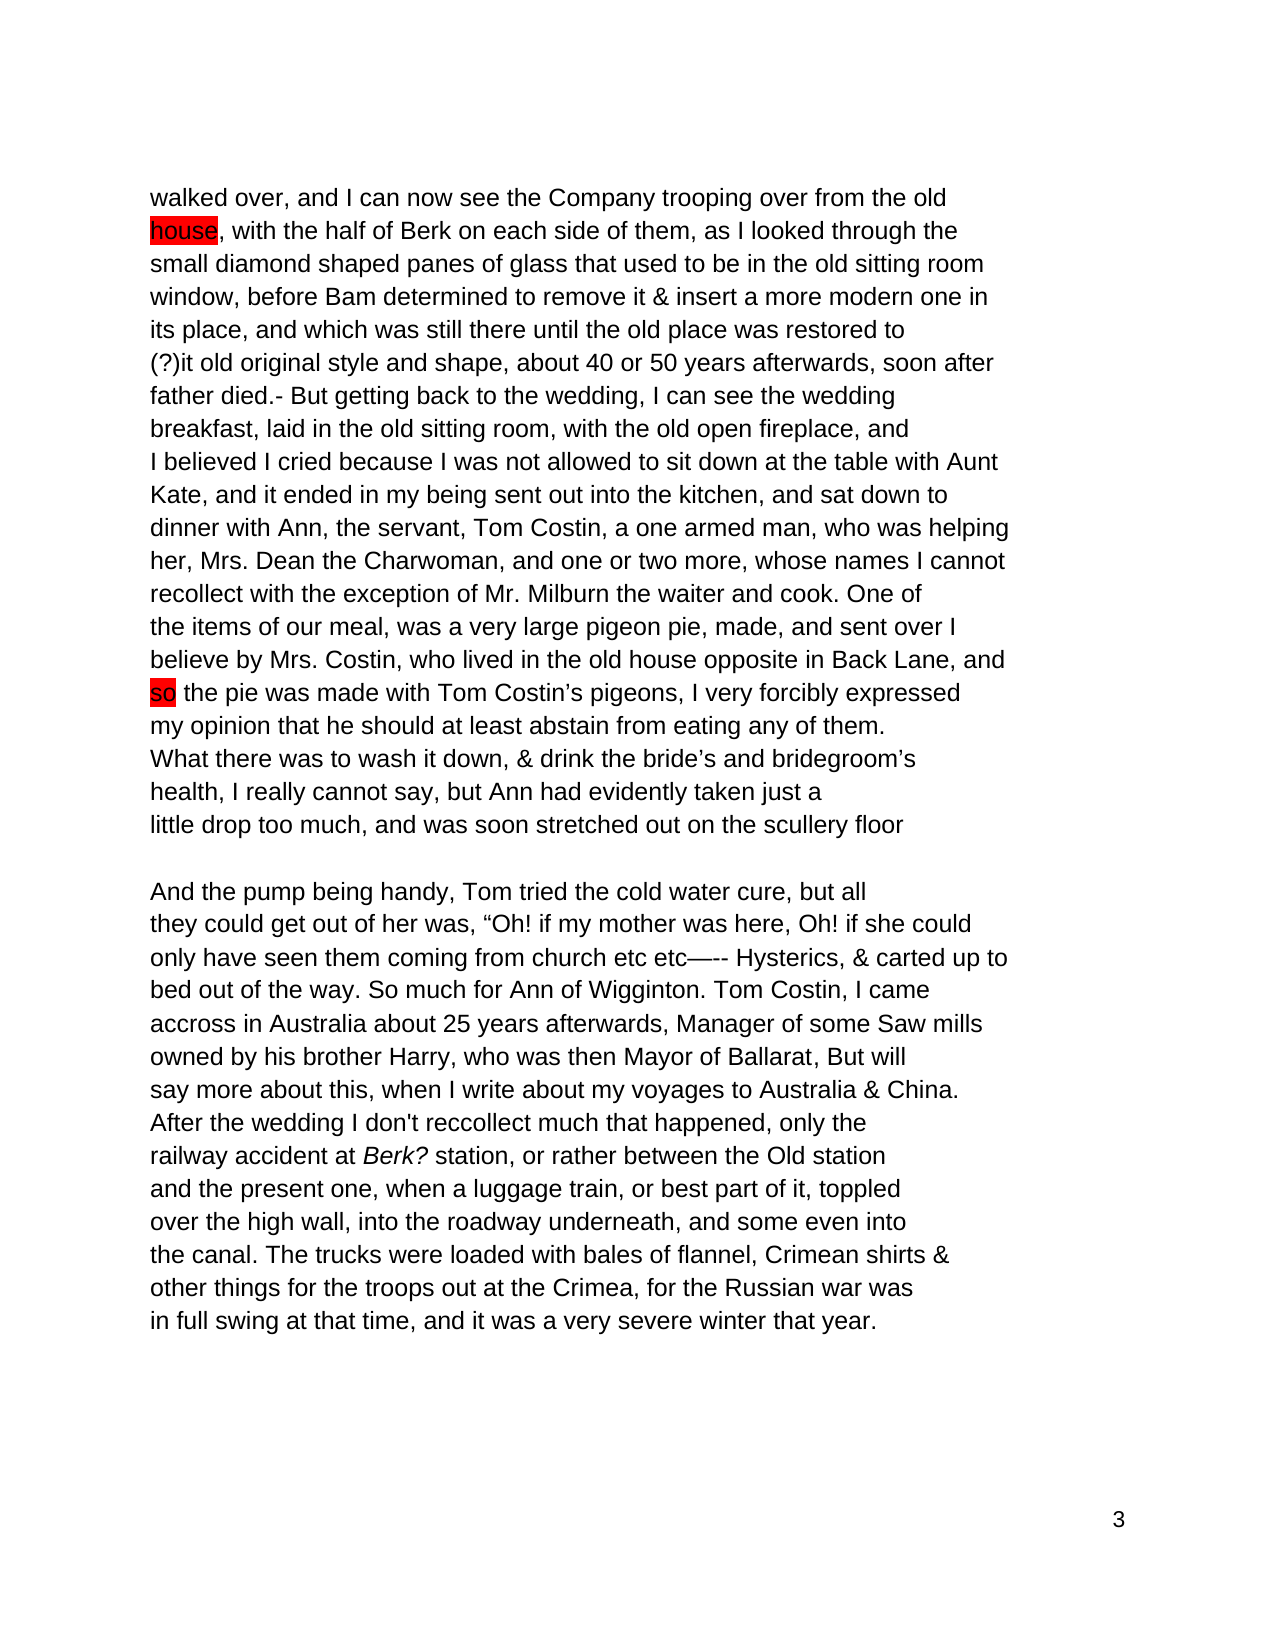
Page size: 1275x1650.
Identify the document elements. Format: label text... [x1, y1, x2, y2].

text only have seen them coming from church etc etc—-- Hysterics, & carted up to [150, 942, 1125, 971]
text believe by Mrs. Costin, who lived in the old house opposite in Back Lane, and [150, 645, 1125, 674]
text house, with the half of Berk on each side of them, as I looked through the [218, 216, 1125, 245]
text say more about this, when I write about my voyages to Australia & China. [150, 1074, 1125, 1103]
text breakfast, laid in the old sitting room, with the old open fireplace, and [150, 414, 1125, 443]
text so the pie was made with Tom Costin’s pigeons, I very forcibly expressed [176, 678, 1125, 707]
text other things for the troops out at the Crimea, for the Russian war was [150, 1273, 1125, 1301]
text (?)it old original style and shape, about 40 or 50 years afterwards, soon after [150, 348, 1125, 377]
text owned by his brother Harry, who was then Mayor of Ballarat, But will [150, 1042, 1125, 1070]
text window, before Bam determined to remove it & insert a more modern one in [150, 282, 1125, 311]
text in full swing at that time, and it was a very severe winter that year. [150, 1306, 1125, 1334]
text her, Mrs. Dean the Charwoman, and one or two more, whose names I cannot [150, 546, 1125, 575]
text the canal. The trucks were loaded with bales of flannel, Crimean shirts & [150, 1240, 1125, 1268]
text recollect with the exception of Mr. Milburn the waiter and cook. One of [150, 579, 1125, 608]
text I believed I cried because I was not allowed to sit down at the table with Aunt [150, 447, 1125, 476]
text the items of our meal, was a very large pigeon pie, made, and sent over I [150, 612, 1125, 641]
text After the wedding I don't reccollect much that happened, only the [150, 1108, 1125, 1136]
text bed out of the way. So much for Ann of Wigginton. Tom Costin, I came [150, 976, 1125, 1004]
text over the high wall, into the roadway underneath, and some even into [150, 1207, 1125, 1235]
text Kate, and it ended in my being sent out into the kitchen, and sat down to [150, 480, 1125, 509]
text father died.- But getting back to the wedding, I can see the wedding [150, 381, 1125, 410]
text and the present one, when a luggage train, or best part of it, toppled [150, 1174, 1125, 1202]
text my opinion that he should at least abstain from eating any of them. [150, 711, 1125, 740]
text walked over, and I can now see the Company trooping over from the old [150, 183, 1125, 212]
text they could get out of her was, “Oh! if my mother was here, Oh! if she could [150, 909, 1125, 938]
text small diamond shaped panes of glass that used to be in the old sitting room [150, 249, 1125, 278]
text its place, and which was still there until the old place was restored to [150, 315, 1125, 344]
text And the pump being handy, Tom tried the cold water cure, but all [150, 876, 1125, 905]
text What there was to wash it down, & drink the bride’s and bridegroom’s [150, 744, 1125, 773]
text accross in Australia about 25 years afterwards, Manager of some Saw mills [150, 1008, 1125, 1037]
text little drop too much, and was soon stretched out on the scullery floor [150, 810, 1125, 839]
text health, I really cannot say, but Ann had evidently taken just a [150, 777, 1125, 806]
text dinner with Ann, the servant, Tom Costin, a one armed man, who was helping [150, 513, 1125, 542]
text railway accident at Berk? station, or rather between the Old station [150, 1141, 1125, 1169]
